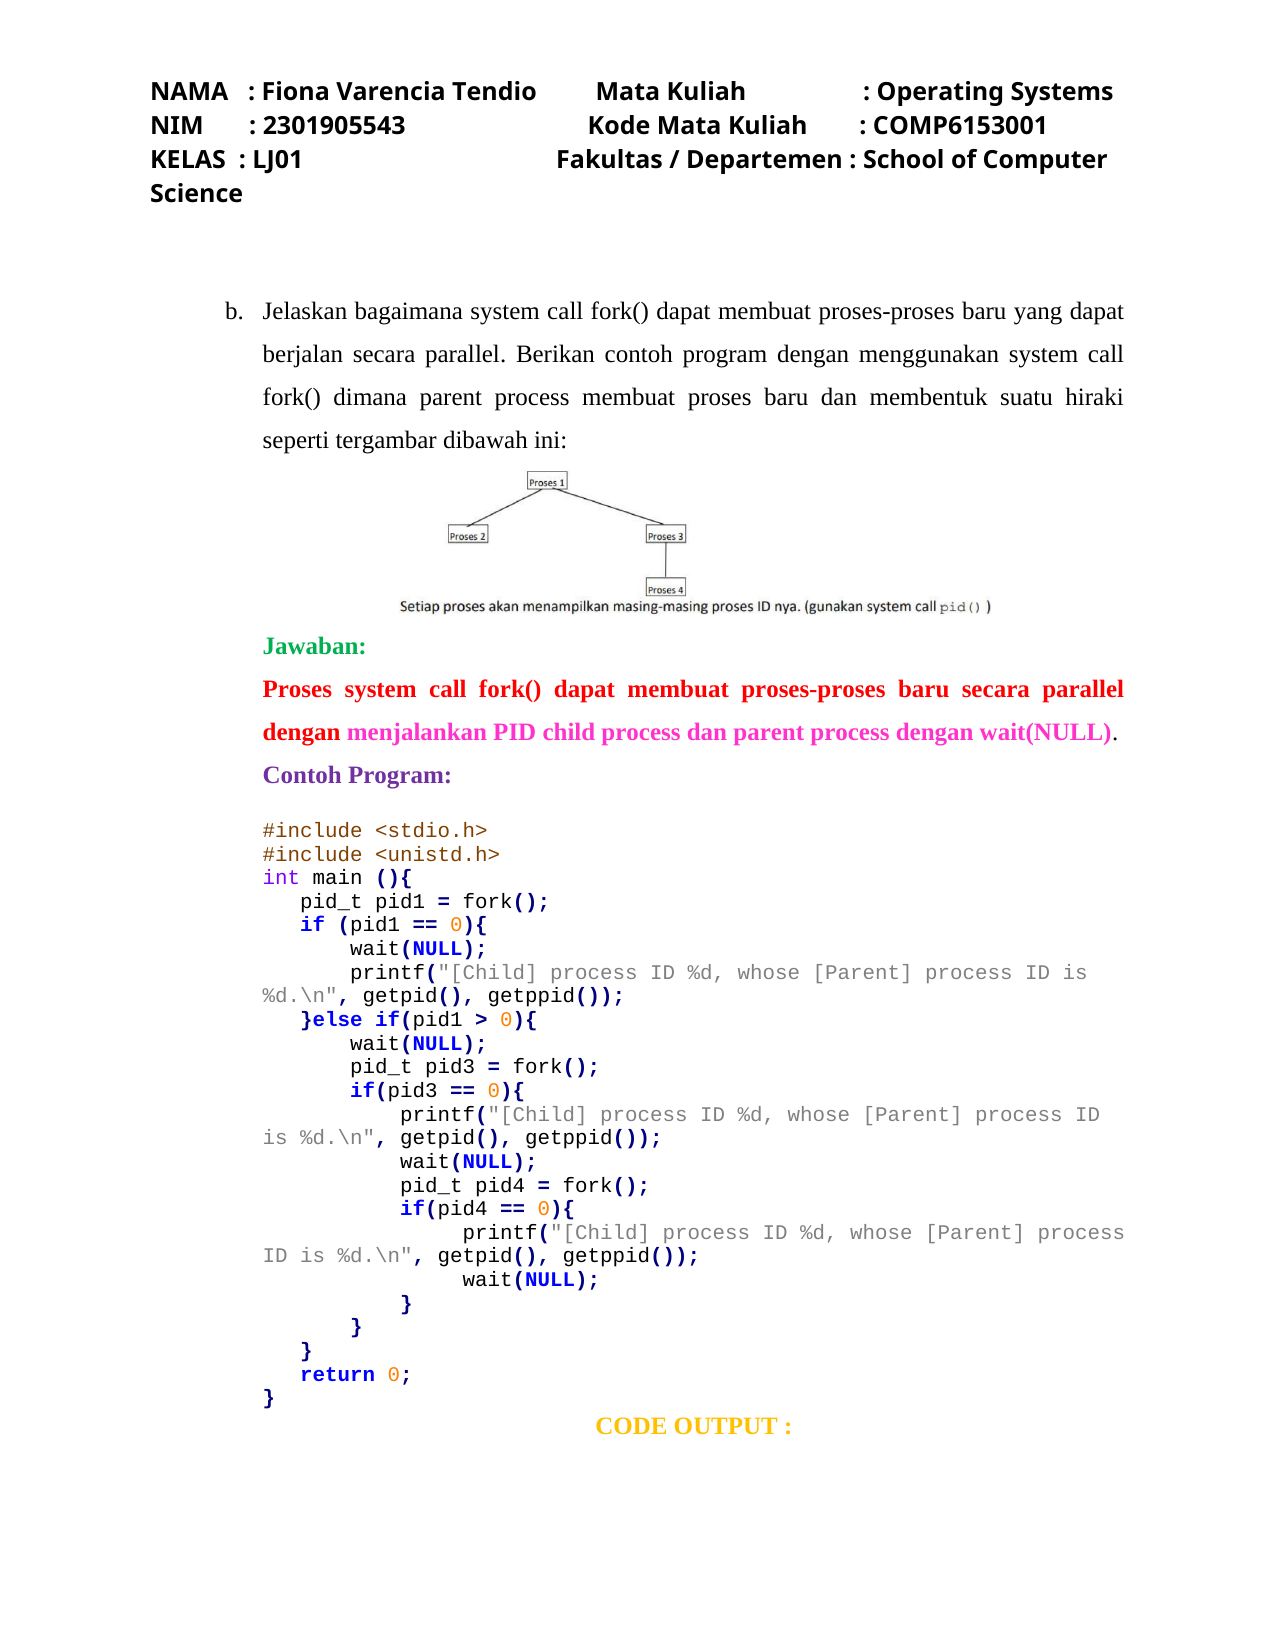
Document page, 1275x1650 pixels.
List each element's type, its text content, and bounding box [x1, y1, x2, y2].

text return 0; [262, 1364, 1125, 1387]
list CODE OUTPUT : [262, 1411, 1125, 1440]
text if (pid1 == 0){ [262, 914, 1125, 938]
text }else if(pid1 > 0){ [262, 1009, 1125, 1033]
text pid_t pid3 = fork(); [262, 1056, 1125, 1080]
text if(pid3 == 0){ [262, 1080, 1125, 1104]
text if(pid4 == 0){ [262, 1198, 1125, 1222]
text } [262, 1316, 1125, 1340]
text printf("[Child] process ID %d, whose [Parent] process ID is %d.\n", getpid(), getppid()); [262, 1222, 1125, 1269]
list Proses system call fork() dapat membuat proses-proses baru secara parallel dengan menjalankan PID child process dan parent process dengan wait(NULL). [262, 674, 1125, 746]
text wait(NULL); [262, 1269, 1125, 1293]
text #include <unistd.h> [262, 843, 1125, 867]
picture [396, 468, 992, 617]
list Jawaban: [262, 631, 1125, 659]
text wait(NULL); [262, 1033, 1125, 1056]
text int main (){ [262, 867, 1125, 891]
text #include <stdio.h> [262, 820, 1125, 843]
list Contoh Program: [262, 760, 1125, 789]
text } [262, 1387, 1125, 1411]
text printf("[Child] process ID %d, whose [Parent] process ID is %d.\n", getpid(), getppid()); [262, 962, 1125, 1009]
text } [262, 1340, 1125, 1364]
text } [262, 1293, 1125, 1316]
text wait(NULL); [262, 1151, 1125, 1174]
text wait(NULL); [262, 938, 1125, 962]
list Jelaskan bagaimana system call fork() dapat membuat proses-proses baru yang dapat berjalan secara parallel. Berikan contoh program dengan menggunakan system call fork() dimana parent process membuat proses baru dan membentuk suatu hiraki seperti tergambar dibawah ini: [225, 296, 1125, 454]
text pid_t pid4 = fork(); [262, 1174, 1125, 1198]
text printf("[Child] process ID %d, whose [Parent] process ID is %d.\n", getpid(), getppid()); [262, 1104, 1125, 1151]
text pid_t pid1 = fork(); [262, 891, 1125, 914]
